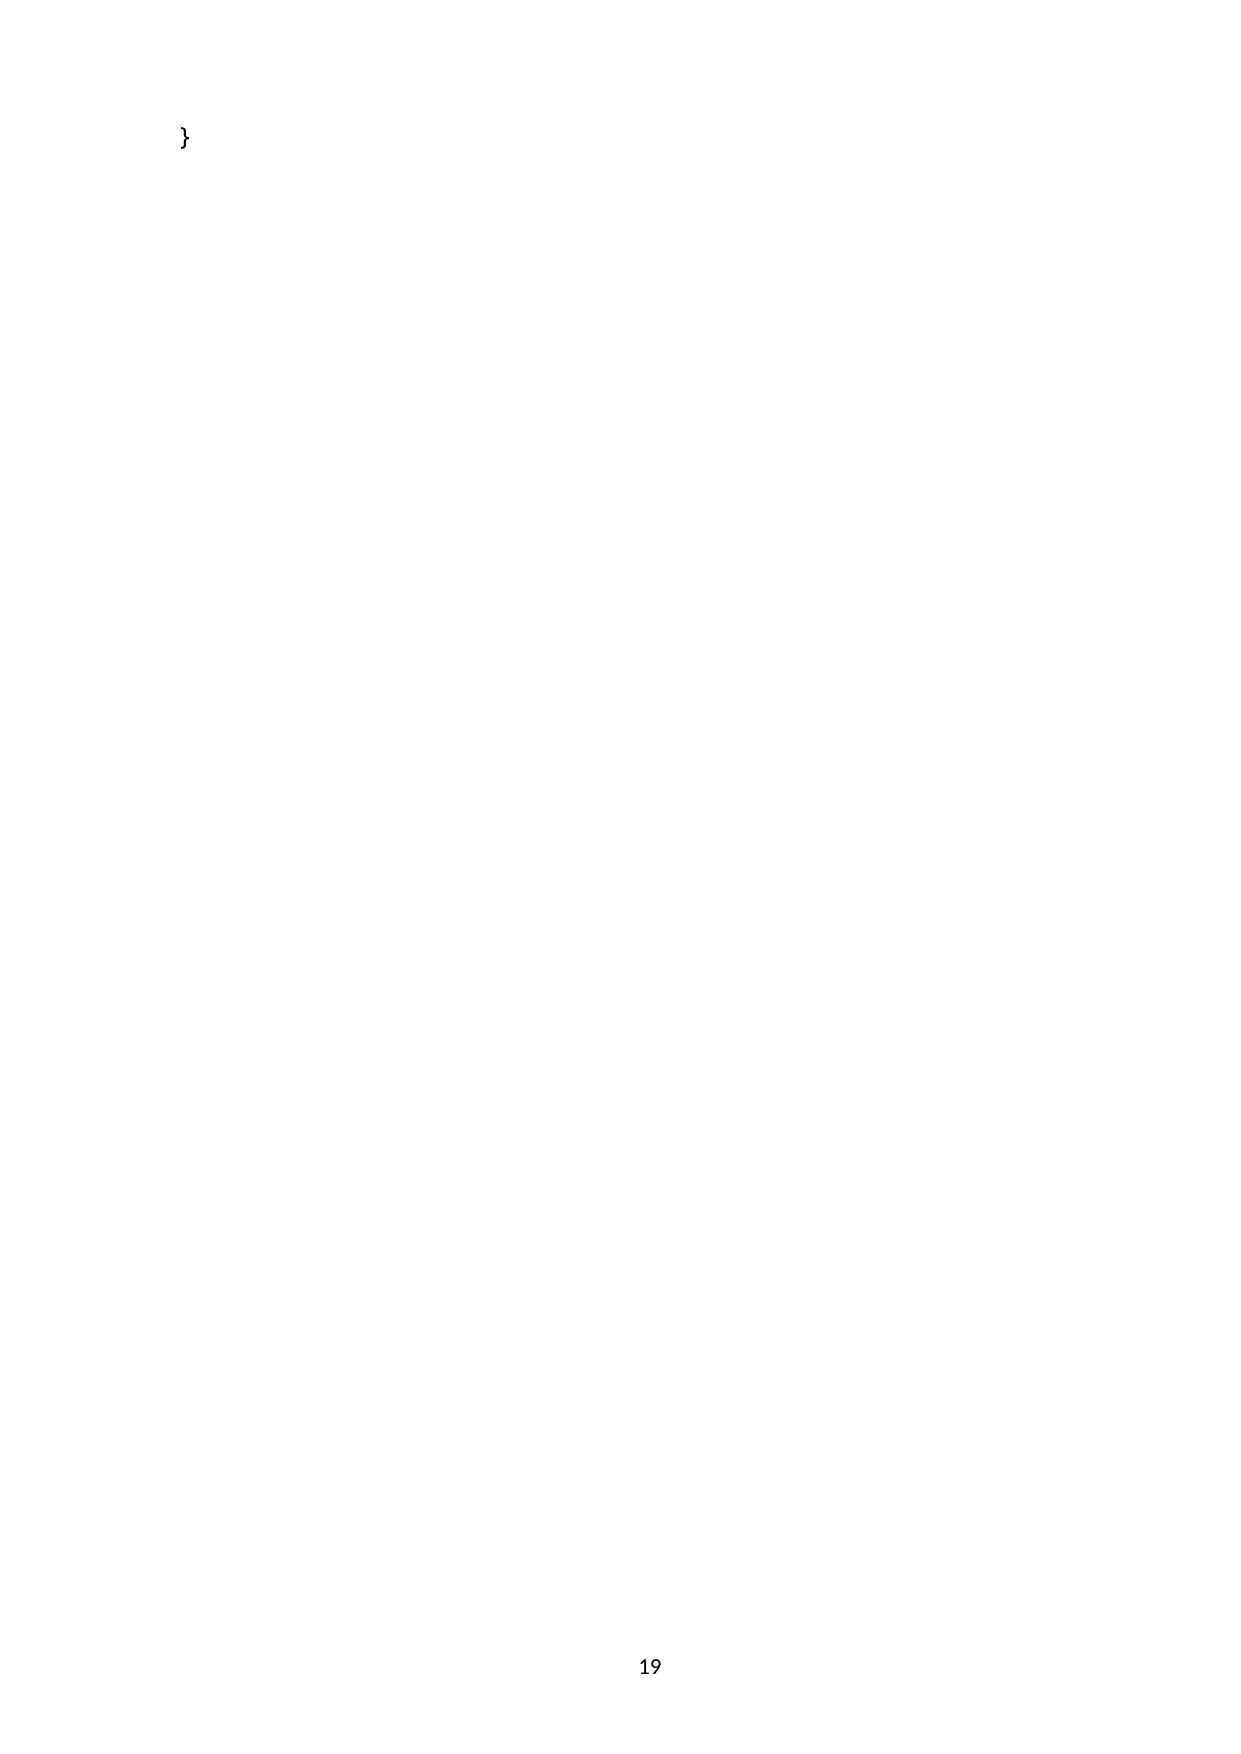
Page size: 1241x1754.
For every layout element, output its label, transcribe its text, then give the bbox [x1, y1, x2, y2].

text } [177, 118, 1122, 152]
